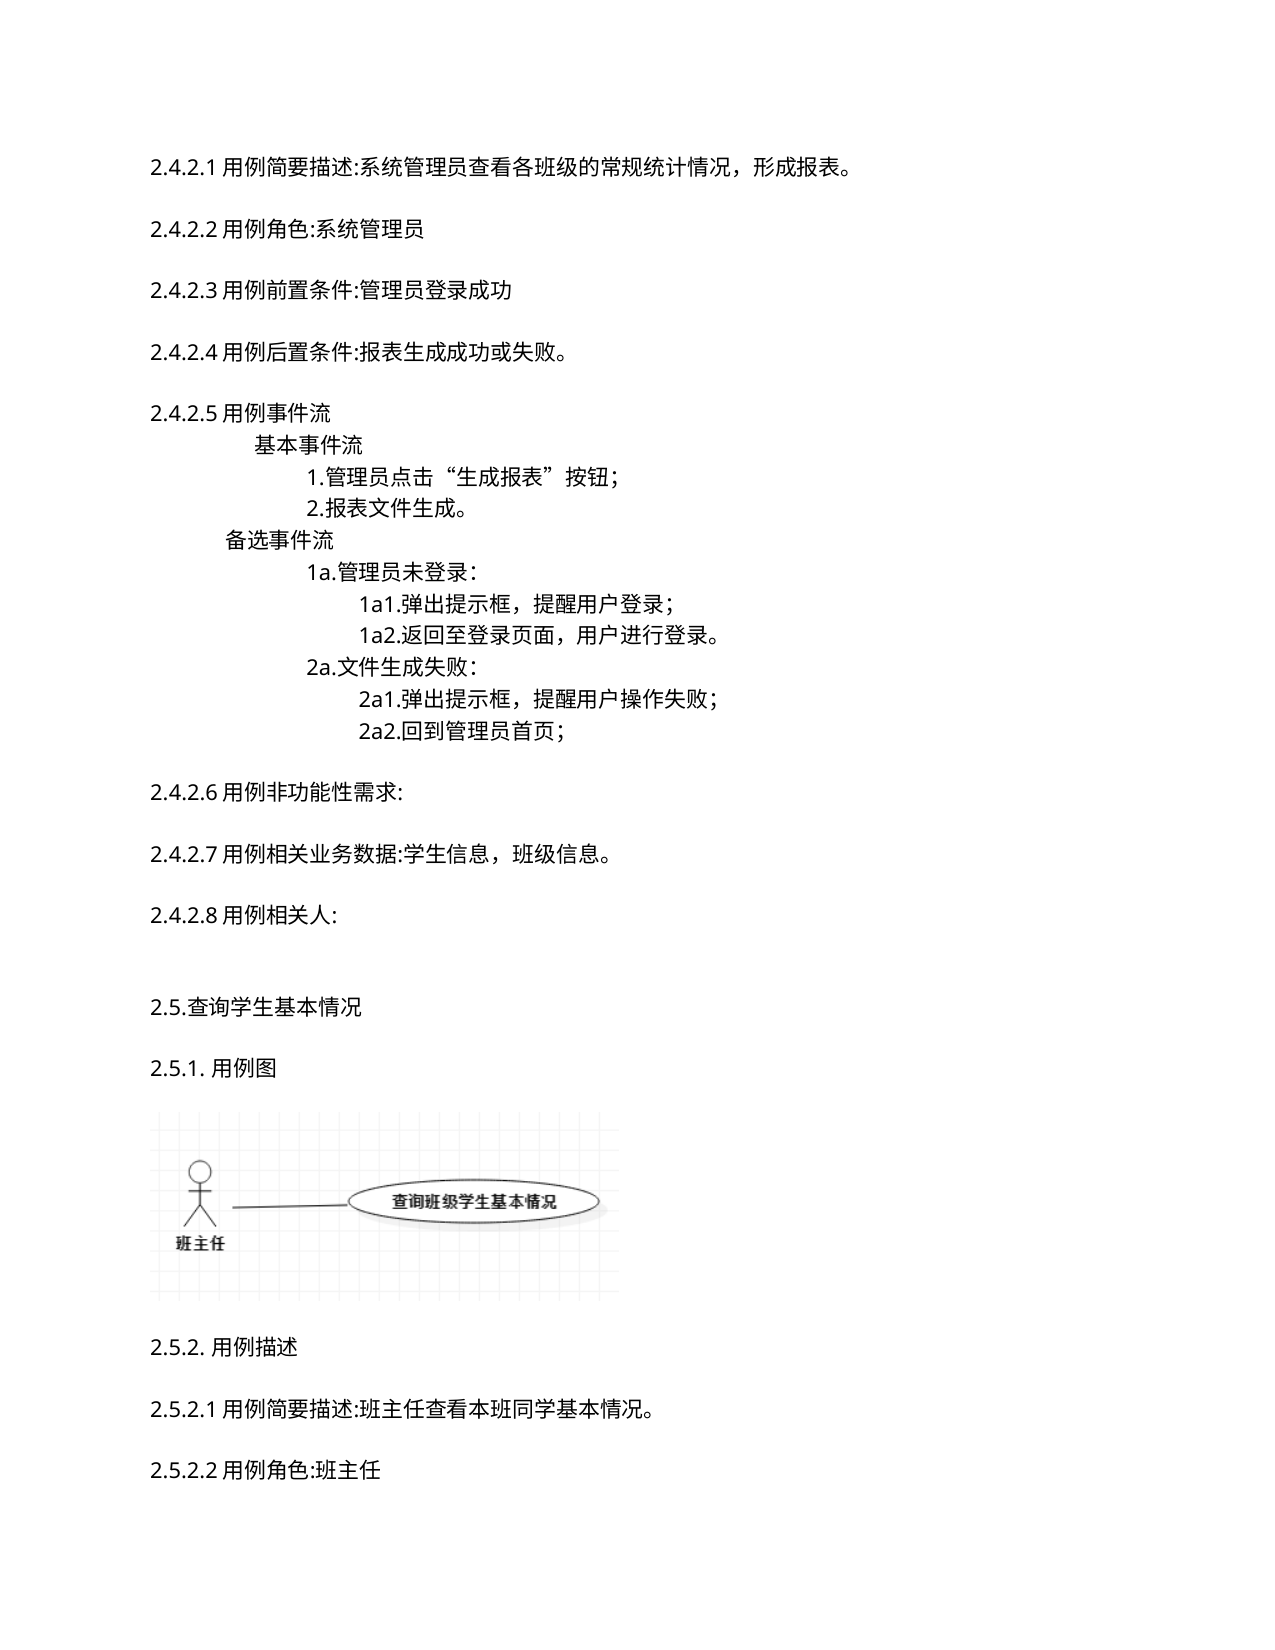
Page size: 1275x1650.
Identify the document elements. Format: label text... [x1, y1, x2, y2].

text 2.5.2.1用例简要描述:班主任查看本班同学基本情况。 [150, 1392, 1125, 1423]
text 2.5.1. 用例图 [150, 1051, 1125, 1083]
text 备选事件流 [150, 523, 1125, 555]
text 2.4.2.1用例简要描述:系统管理员查看各班级的常规统计情况，形成报表。 [150, 150, 1125, 182]
text 2.4.2.5用例事件流 [150, 396, 1125, 428]
text 2.4.2.6用例非功能性需求: [150, 775, 1125, 807]
text 2.5.查询学生基本情况 [150, 990, 1125, 1022]
text 2.4.2.3用例前置条件:管理员登录成功 [150, 273, 1125, 305]
list 管理员点击“生成报表”按钮； [254, 460, 1125, 491]
text 2.4.2.4用例后置条件:报表生成成功或失败。 [150, 335, 1125, 366]
text 1a.管理员未登录： [254, 555, 1125, 587]
text 2.报表文件生成。 [254, 491, 1125, 523]
text 2a2.回到管理员首页； [306, 714, 1125, 746]
text 2.5.2.2用例角色:班主任 [150, 1453, 1125, 1485]
text 2a.文件生成失败： [254, 650, 1125, 682]
text 2.5.2. 用例描述 [150, 1330, 1125, 1362]
text 基本事件流 [202, 428, 1125, 460]
text 2.4.2.2用例角色:系统管理员 [150, 212, 1125, 243]
text 1a1.弹出提示框，提醒用户登录； [306, 587, 1125, 618]
text 2a1.弹出提示框，提醒用户操作失败； [306, 682, 1125, 714]
text 2.4.2.7用例相关业务数据:学生信息，班级信息。 [150, 837, 1125, 869]
text 1a2.返回至登录页面，用户进行登录。 [306, 618, 1125, 650]
picture [150, 1112, 619, 1301]
text 2.4.2.8用例相关人: [150, 898, 1125, 930]
